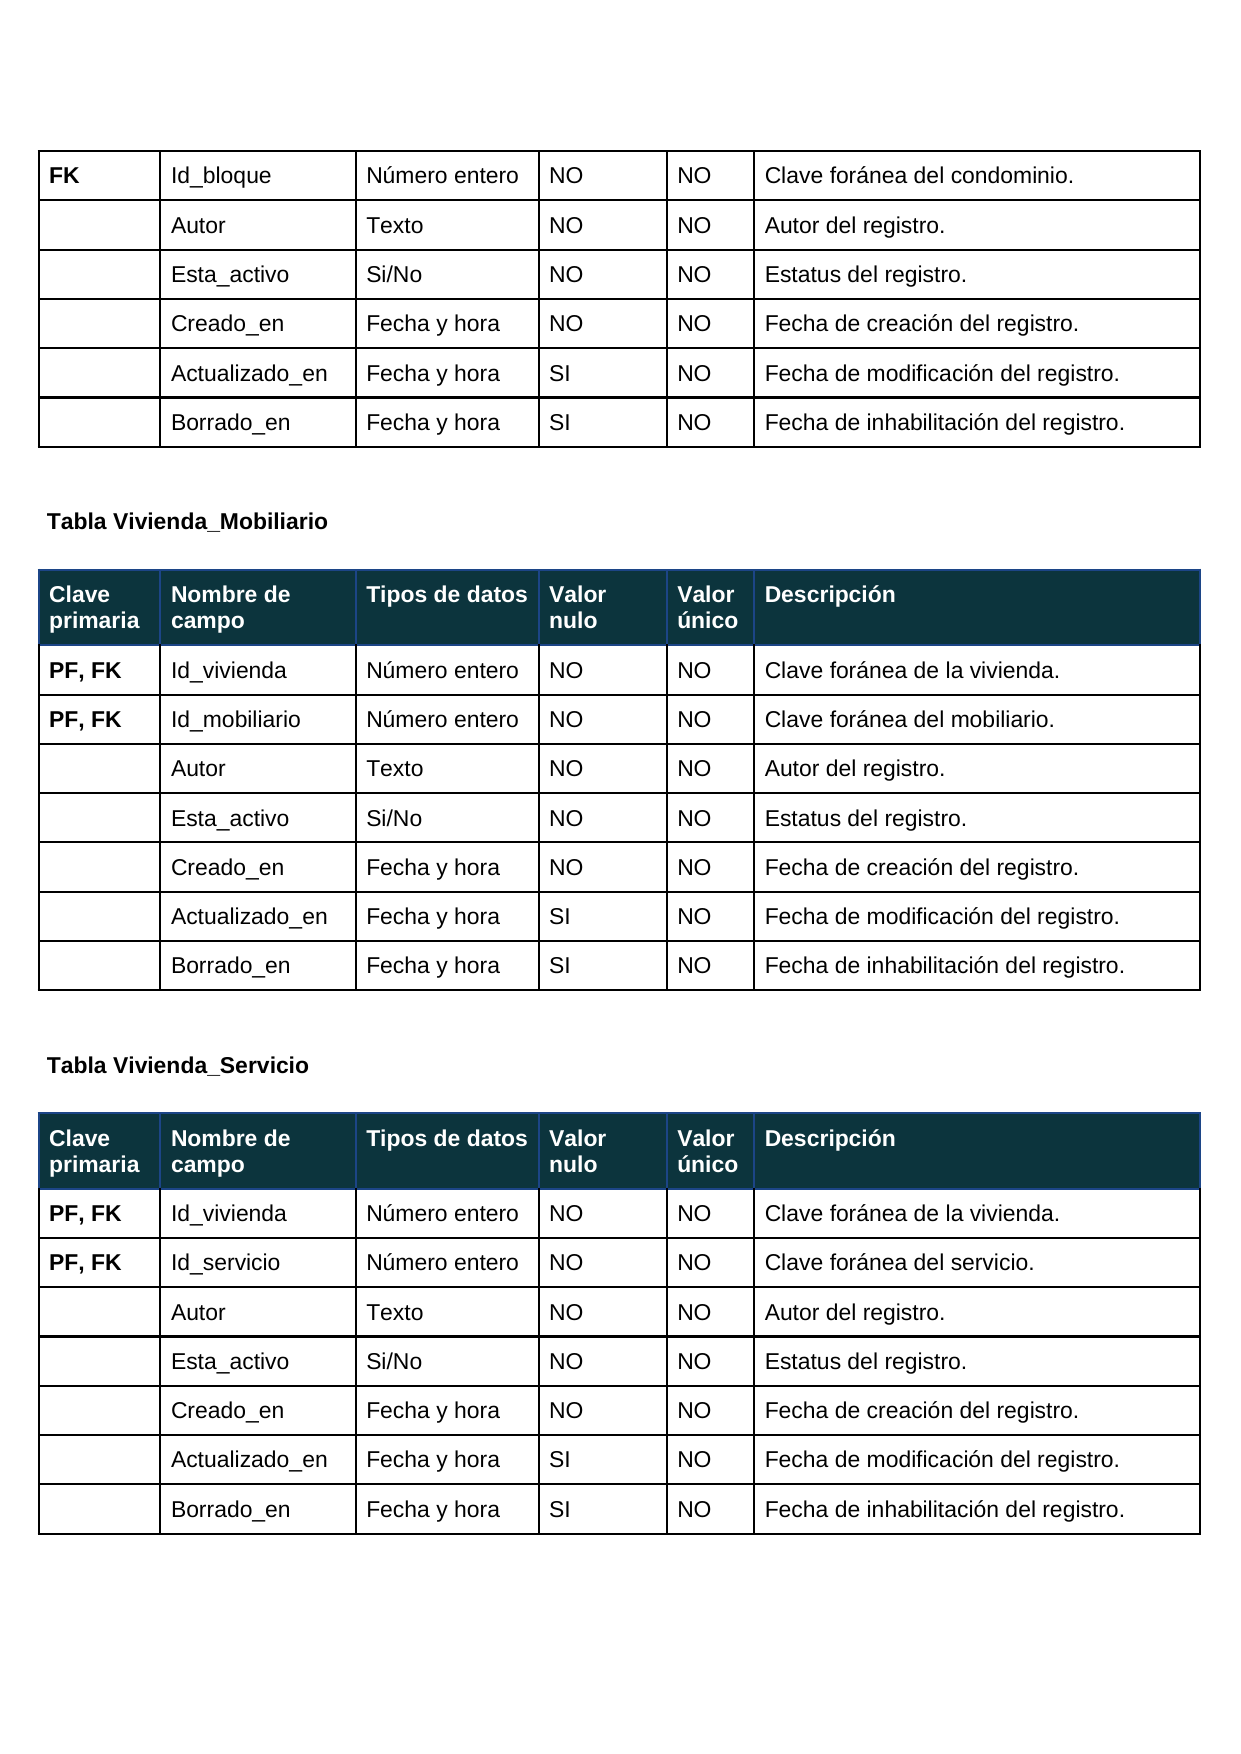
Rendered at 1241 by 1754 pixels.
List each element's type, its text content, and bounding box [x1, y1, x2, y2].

table_cell Fecha de modificación del registro. [755, 1436, 1199, 1483]
table_cell Fecha de creación del registro. [755, 300, 1199, 347]
table_header Nombre de campo [161, 1114, 355, 1188]
table_cell [40, 745, 159, 792]
table_header Clave primaria [40, 571, 159, 644]
table_cell NO [668, 745, 753, 792]
table_cell [40, 1436, 159, 1483]
table_header Valor único [668, 571, 753, 644]
table_cell SI [540, 1485, 666, 1532]
table_cell NO [668, 942, 753, 989]
table_cell [40, 1485, 159, 1532]
table_cell SI [540, 893, 666, 940]
table_cell Fecha y hora [357, 1436, 538, 1483]
table_cell Autor [161, 201, 355, 248]
table_header Tipos de datos [357, 571, 538, 644]
table_cell [40, 843, 159, 891]
table_cell Fecha de modificación del registro. [755, 893, 1199, 940]
table_cell FK [40, 152, 159, 199]
table_cell SI [540, 1436, 666, 1483]
table_header Clave primaria [40, 1114, 159, 1188]
table_cell NO [540, 794, 666, 841]
table_cell [40, 893, 159, 940]
table_cell Actualizado_en [161, 893, 355, 940]
table_cell NO [540, 1190, 666, 1237]
table_cell Número entero [357, 152, 538, 199]
table_cell PF, FK [40, 646, 159, 693]
table_cell NO [540, 646, 666, 693]
table_cell NO [668, 696, 753, 743]
table_cell Fecha y hora [357, 1387, 538, 1434]
table_cell Autor del registro. [755, 201, 1199, 248]
table_cell Si/No [357, 794, 538, 841]
table_cell Id_servicio [161, 1239, 355, 1286]
text Tabla Vivienda_Mobiliario [47, 508, 1090, 534]
table_header Descripción [755, 1114, 1199, 1188]
table_cell [40, 349, 159, 396]
table_cell NO [540, 1288, 666, 1335]
table_cell Id_mobiliario [161, 696, 355, 743]
table_cell NO [540, 1338, 666, 1385]
table_cell Clave foránea de la vivienda. [755, 1190, 1199, 1237]
table_cell Borrado_en [161, 1485, 355, 1532]
table_cell NO [668, 300, 753, 347]
table_cell [40, 300, 159, 347]
table_cell Fecha y hora [357, 843, 538, 891]
table_cell [40, 201, 159, 248]
table_cell SI [540, 349, 666, 396]
table_cell NO [668, 251, 753, 298]
table_cell NO [668, 794, 753, 841]
table_cell Clave foránea del condominio. [755, 152, 1199, 199]
table_cell Esta_activo [161, 794, 355, 841]
table_cell Fecha y hora [357, 942, 538, 989]
table_cell NO [668, 1288, 753, 1335]
table_cell Fecha de modificación del registro. [755, 349, 1199, 396]
table_header Descripción [755, 571, 1199, 644]
table_cell Fecha de creación del registro. [755, 1387, 1199, 1434]
table_cell NO [540, 1387, 666, 1434]
table_cell NO [540, 1239, 666, 1286]
table_cell Estatus del registro. [755, 251, 1199, 298]
table_cell Actualizado_en [161, 349, 355, 396]
table_cell Creado_en [161, 1387, 355, 1434]
table_cell Estatus del registro. [755, 1338, 1199, 1385]
table_cell NO [668, 1338, 753, 1385]
table_cell [40, 251, 159, 298]
table_cell Clave foránea del mobiliario. [755, 696, 1199, 743]
table_cell NO [540, 843, 666, 891]
table_cell Si/No [357, 251, 538, 298]
table_cell Fecha de inhabilitación del registro. [755, 399, 1199, 446]
table_header Nombre de campo [161, 571, 355, 644]
table_header Tipos de datos [357, 1114, 538, 1188]
table_cell Esta_activo [161, 251, 355, 298]
table_cell Borrado_en [161, 399, 355, 446]
table_cell Número entero [357, 1239, 538, 1286]
table_cell Id_vivienda [161, 1190, 355, 1237]
table_cell Estatus del registro. [755, 794, 1199, 841]
table_cell Id_bloque [161, 152, 355, 199]
table_cell Fecha y hora [357, 349, 538, 396]
table_cell Autor [161, 745, 355, 792]
table_cell SI [540, 942, 666, 989]
table_cell [40, 1338, 159, 1385]
table_cell [40, 942, 159, 989]
table_cell Texto [357, 745, 538, 792]
table_cell Creado_en [161, 300, 355, 347]
table_cell Fecha y hora [357, 1485, 538, 1532]
table_cell Fecha de inhabilitación del registro. [755, 942, 1199, 989]
table_cell Autor del registro. [755, 745, 1199, 792]
table_cell SI [540, 399, 666, 446]
table_cell PF, FK [40, 696, 159, 743]
table_cell NO [540, 152, 666, 199]
table_cell Autor del registro. [755, 1288, 1199, 1335]
text Tabla Vivienda_Servicio [47, 1052, 1090, 1078]
table_cell [40, 794, 159, 841]
table_cell NO [540, 201, 666, 248]
table_cell Fecha y hora [357, 399, 538, 446]
table_cell NO [668, 1387, 753, 1434]
table_cell Fecha de inhabilitación del registro. [755, 1485, 1199, 1532]
table_cell Creado_en [161, 843, 355, 891]
table_header Valor nulo [540, 1114, 666, 1188]
table_cell NO [668, 843, 753, 891]
table_cell [40, 399, 159, 446]
table_cell Clave foránea del servicio. [755, 1239, 1199, 1286]
table_cell NO [668, 1239, 753, 1286]
table_cell NO [668, 201, 753, 248]
table_cell NO [668, 1190, 753, 1237]
table_cell NO [668, 349, 753, 396]
table_cell Número entero [357, 696, 538, 743]
table_cell NO [668, 152, 753, 199]
table_cell Autor [161, 1288, 355, 1335]
table_cell NO [540, 251, 666, 298]
table_cell [40, 1288, 159, 1335]
table_cell Fecha y hora [357, 893, 538, 940]
table_cell NO [668, 399, 753, 446]
table_cell Texto [357, 1288, 538, 1335]
table_cell NO [668, 893, 753, 940]
table_cell Texto [357, 201, 538, 248]
table_cell Clave foránea de la vivienda. [755, 646, 1199, 693]
table_cell Número entero [357, 1190, 538, 1237]
table_cell Esta_activo [161, 1338, 355, 1385]
table_cell NO [540, 696, 666, 743]
table_header Valor nulo [540, 571, 666, 644]
table_cell PF, FK [40, 1190, 159, 1237]
table_cell Número entero [357, 646, 538, 693]
table_cell Id_vivienda [161, 646, 355, 693]
table_cell PF, FK [40, 1239, 159, 1286]
table_cell Fecha y hora [357, 300, 538, 347]
table_cell Si/No [357, 1338, 538, 1385]
table_cell Borrado_en [161, 942, 355, 989]
table_header Valor único [668, 1114, 753, 1188]
table_cell NO [668, 1485, 753, 1532]
table_cell NO [540, 745, 666, 792]
table_cell NO [668, 1436, 753, 1483]
table_cell NO [540, 300, 666, 347]
table_cell Fecha de creación del registro. [755, 843, 1199, 891]
table_cell NO [668, 646, 753, 693]
table_cell Actualizado_en [161, 1436, 355, 1483]
table_cell [40, 1387, 159, 1434]
